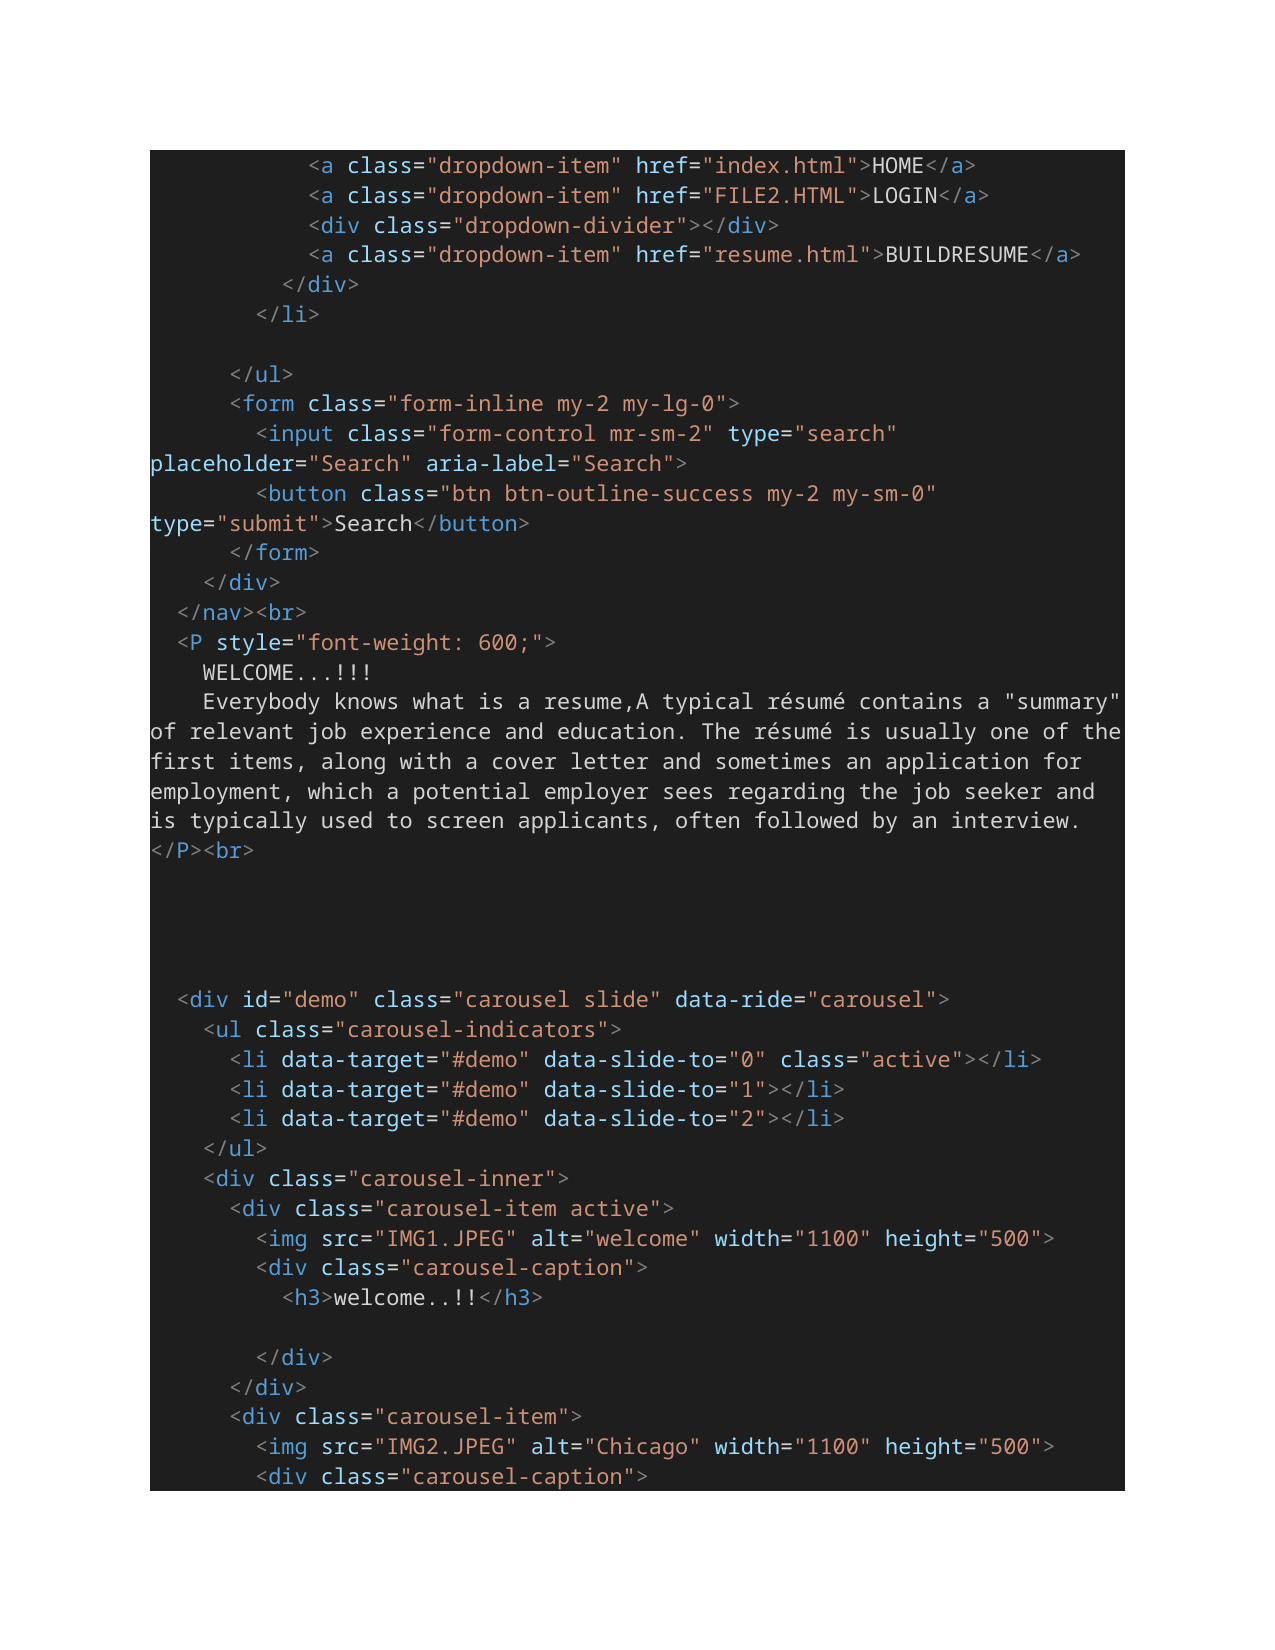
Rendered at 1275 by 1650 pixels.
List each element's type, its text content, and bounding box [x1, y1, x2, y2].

text <li data-target="#demo" data-slide-to="0" class="active"></li> [150, 1044, 1125, 1073]
text Everybody knows what is a resume,A typical résumé contains a "summary" of relevant job experience and education. The résumé is usually one of the first items, along with a cover letter and sometimes an application for employment, which a potential employer sees regarding the job seeker and is typically used to screen applicants, often followed by an interview. </P><br> [150, 686, 1125, 865]
text </div> [150, 1342, 1125, 1371]
text </form> [150, 537, 1125, 567]
text <div class="carousel-inner"> [150, 1163, 1125, 1193]
text <div class="carousel-caption"> [150, 1461, 1125, 1491]
text <h3>welcome..!!</h3> [150, 1282, 1125, 1312]
text <div class="dropdown-divider"></div> [150, 209, 1125, 239]
text </nav><br> [150, 597, 1125, 627]
text <img src="IMG1.JPEG" alt="welcome" width="1100" height="500"> [150, 1222, 1125, 1252]
text </div> [150, 567, 1125, 597]
text <ul class="carousel-indicators"> [150, 1014, 1125, 1044]
text <form class="form-inline my-2 my-lg-0"> [150, 388, 1125, 418]
text <li data-target="#demo" data-slide-to="1"></li> [150, 1073, 1125, 1103]
text </div> [150, 269, 1125, 299]
text </li> [150, 299, 1125, 329]
text <div class="carousel-caption"> [150, 1252, 1125, 1282]
text <a class="dropdown-item" href="index.html">HOME</a> [150, 150, 1125, 180]
text <div id="demo" class="carousel slide" data-ride="carousel"> [150, 984, 1125, 1014]
text <li data-target="#demo" data-slide-to="2"></li> [150, 1103, 1125, 1133]
text <P style="font-weight: 600;"> [150, 627, 1125, 656]
text <button class="btn btn-outline-success my-2 my-sm-0" type="submit">Search</button> [150, 478, 1125, 537]
text <a class="dropdown-item" href="resume.html">BUILDRESUME</a> [150, 239, 1125, 269]
text <a class="dropdown-item" href="FILE2.HTML">LOGIN</a> [150, 180, 1125, 209]
text <input class="form-control mr-sm-2" type="search" placeholder="Search" aria-label="Search"> [150, 418, 1125, 478]
text </div> [150, 1371, 1125, 1401]
text <div class="carousel-item"> [150, 1401, 1125, 1431]
text WELCOME...!!! [150, 656, 1125, 686]
text <div class="carousel-item active"> [150, 1193, 1125, 1222]
text <img src="IMG2.JPEG" alt="Chicago" width="1100" height="500"> [150, 1431, 1125, 1461]
text </ul> [150, 1133, 1125, 1163]
text </ul> [150, 358, 1125, 388]
